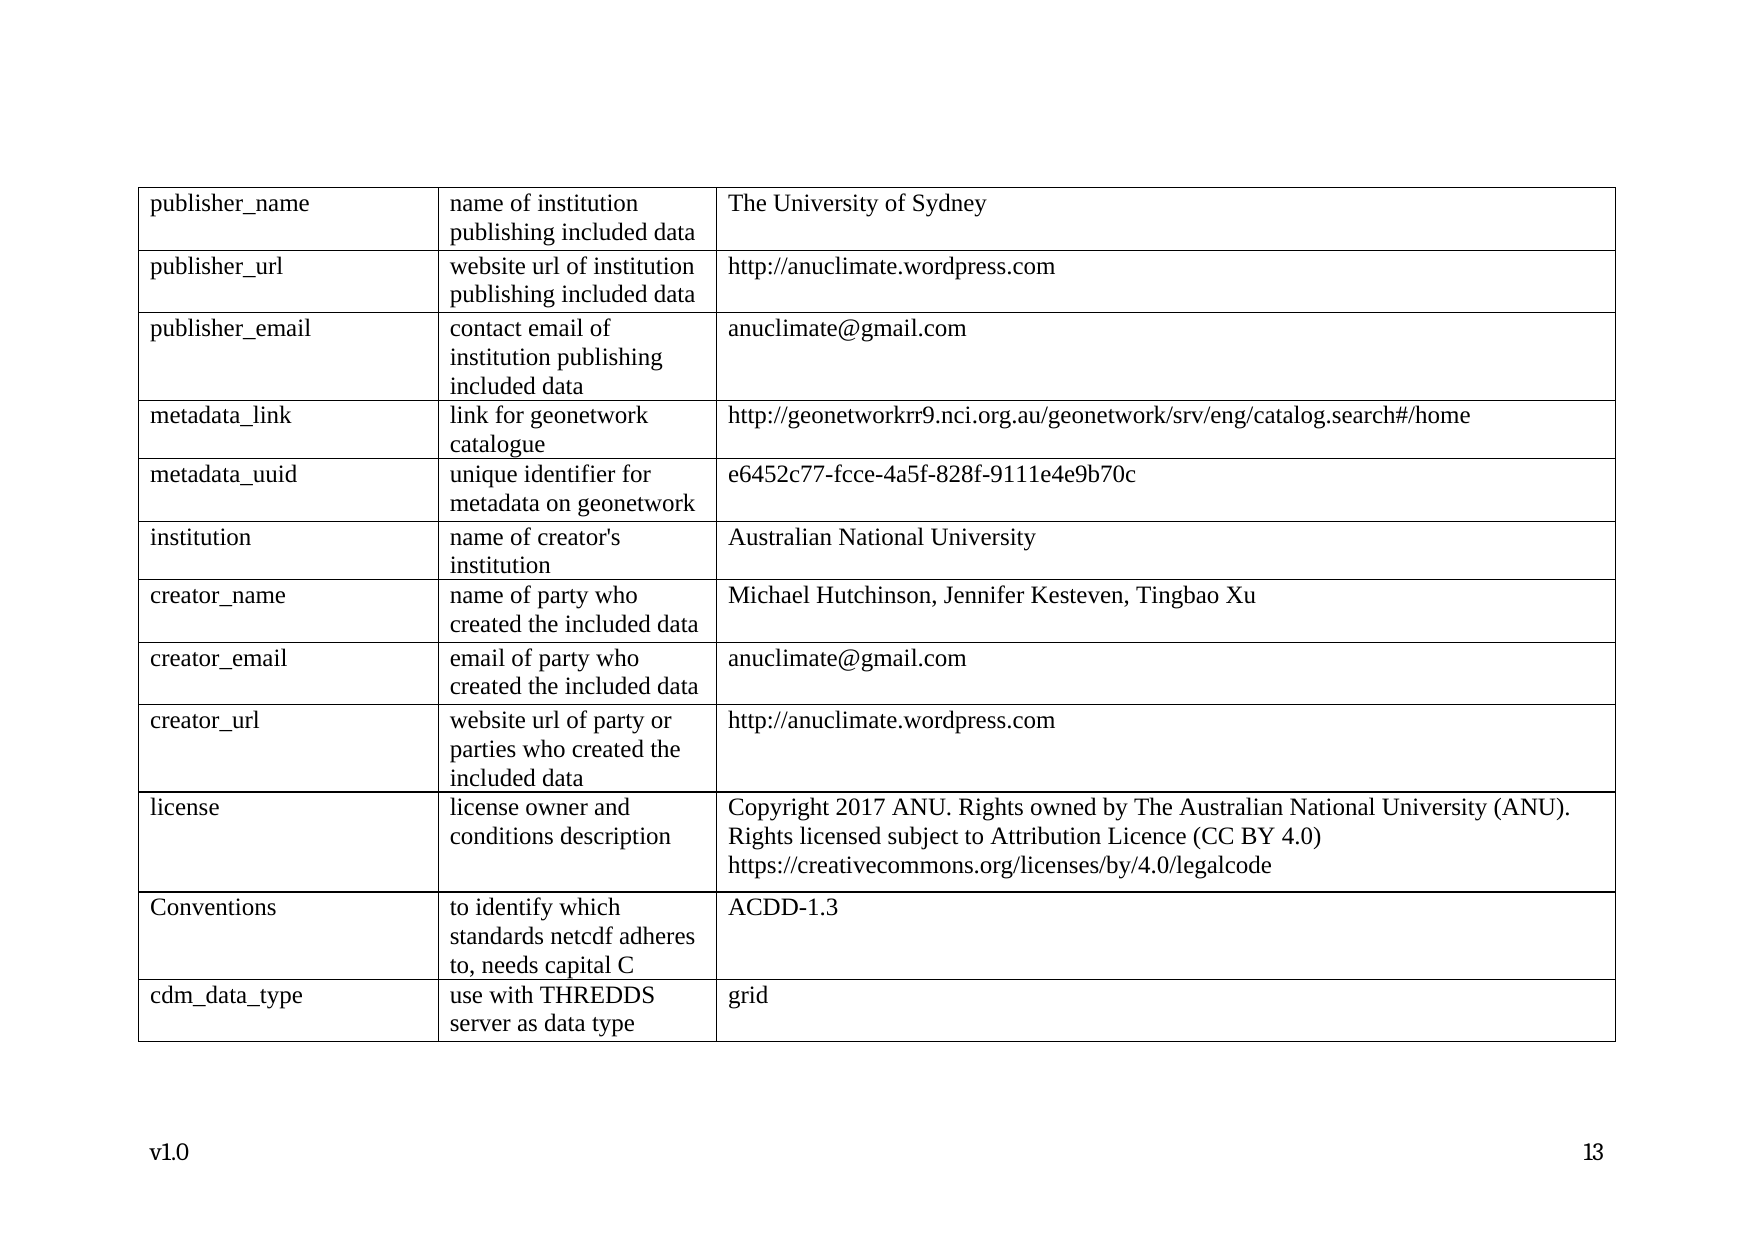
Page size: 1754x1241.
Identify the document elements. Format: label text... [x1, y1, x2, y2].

table_cell institution [139, 522, 438, 579]
table_cell Conventions [139, 893, 438, 979]
table_cell use with THREDDS server as data type [439, 980, 716, 1041]
table_cell e6452c77-fcce-4a5f-828f-9111e4e9b70c [717, 459, 1615, 521]
table_cell metadata_link [139, 401, 438, 458]
table_cell anuclimate@gmail.com [717, 313, 1615, 399]
table_cell name of creator's institution [439, 522, 716, 579]
table_cell creator_url [139, 705, 438, 791]
table_cell name of party who created the included data [439, 580, 716, 642]
table_cell website url of party or parties who created the included data [439, 705, 716, 791]
table_cell publisher_url [139, 251, 438, 312]
table_cell unique identifier for metadata on geonetwork [439, 459, 716, 521]
table_cell anuclimate@gmail.com [717, 643, 1615, 704]
table_cell creator_name [139, 580, 438, 642]
table_cell creator_email [139, 643, 438, 704]
table_cell email of party who created the included data [439, 643, 716, 704]
table_cell license owner and conditions description [439, 793, 716, 891]
table_cell publisher_email [139, 313, 438, 399]
table_cell to identify which standards netcdf adheres to, needs capital C [439, 893, 716, 979]
table_cell name of institution publishing included data [439, 188, 716, 250]
table_cell license [139, 793, 438, 891]
table_cell metadata_uuid [139, 459, 438, 521]
table_cell publisher_name [139, 188, 438, 250]
table_cell cdm_data_type [139, 980, 438, 1041]
table_cell link for geonetwork catalogue [439, 401, 716, 458]
table_cell The University of Sydney [717, 188, 1615, 250]
table_cell website url of institution publishing included data [439, 251, 716, 312]
table_cell Michael Hutchinson, Jennifer Kesteven, Tingbao Xu [717, 580, 1615, 642]
table_cell contact email of institution publishing included data [439, 313, 716, 399]
table_cell Australian National University [717, 522, 1615, 579]
table_cell http://anuclimate.wordpress.com [717, 705, 1615, 791]
table_cell http://anuclimate.wordpress.com [717, 251, 1615, 312]
table_cell http://geonetworkrr9.nci.org.au/geonetwork/srv/eng/catalog.search#/home [717, 401, 1615, 458]
table_cell ACDD-1.3 [717, 893, 1615, 979]
table_cell grid [717, 980, 1615, 1041]
table_cell Copyright 2017 ANU. Rights owned by The Australian National University (ANU). Rights licensed subject to Attribution Licence (CC BY 4.0) https://creativecommons.org/licenses/by/4.0/legalcode [717, 793, 1615, 891]
